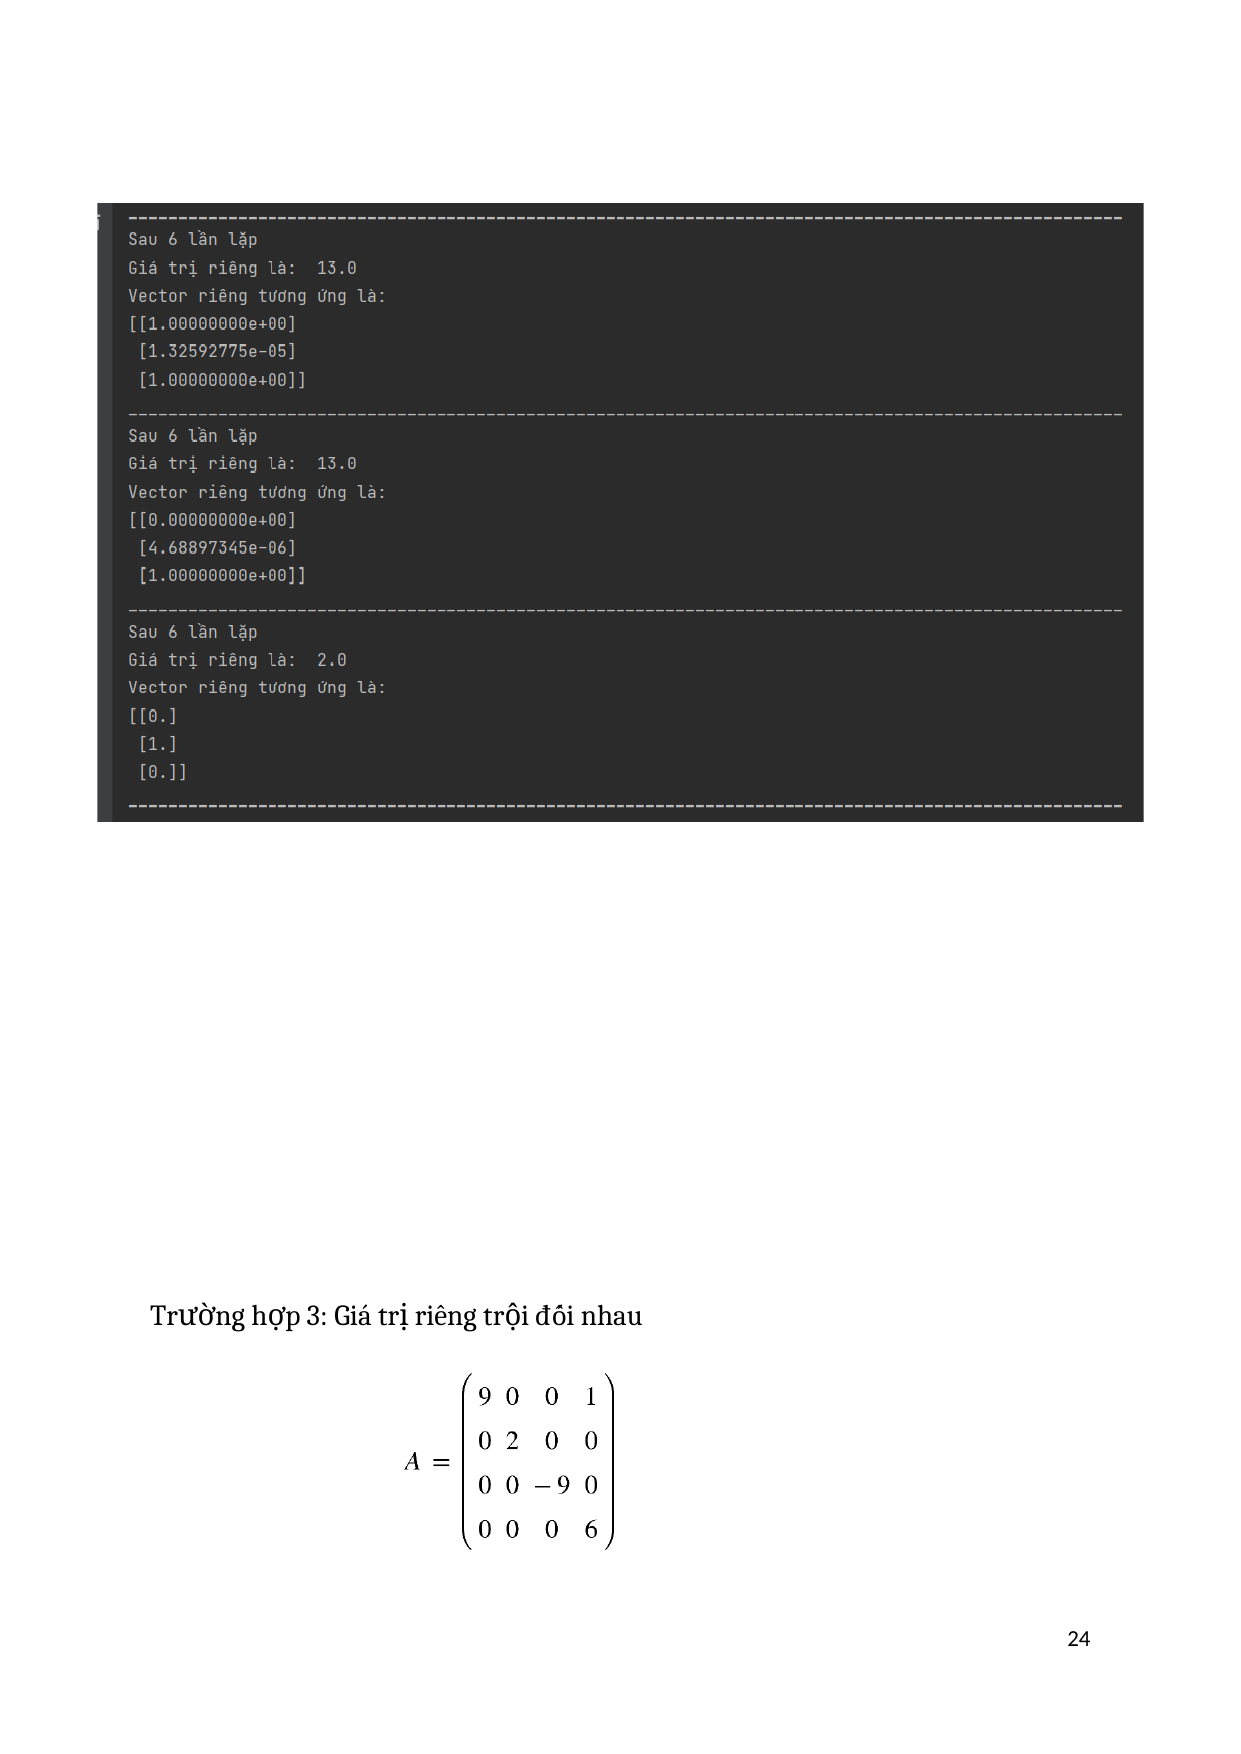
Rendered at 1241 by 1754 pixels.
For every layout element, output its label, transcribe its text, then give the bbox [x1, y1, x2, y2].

text Trường hợp 3: Giá trị riêng trội đối nhau [150, 1299, 1090, 1332]
picture [403, 1373, 616, 1550]
picture [97, 203, 1144, 822]
